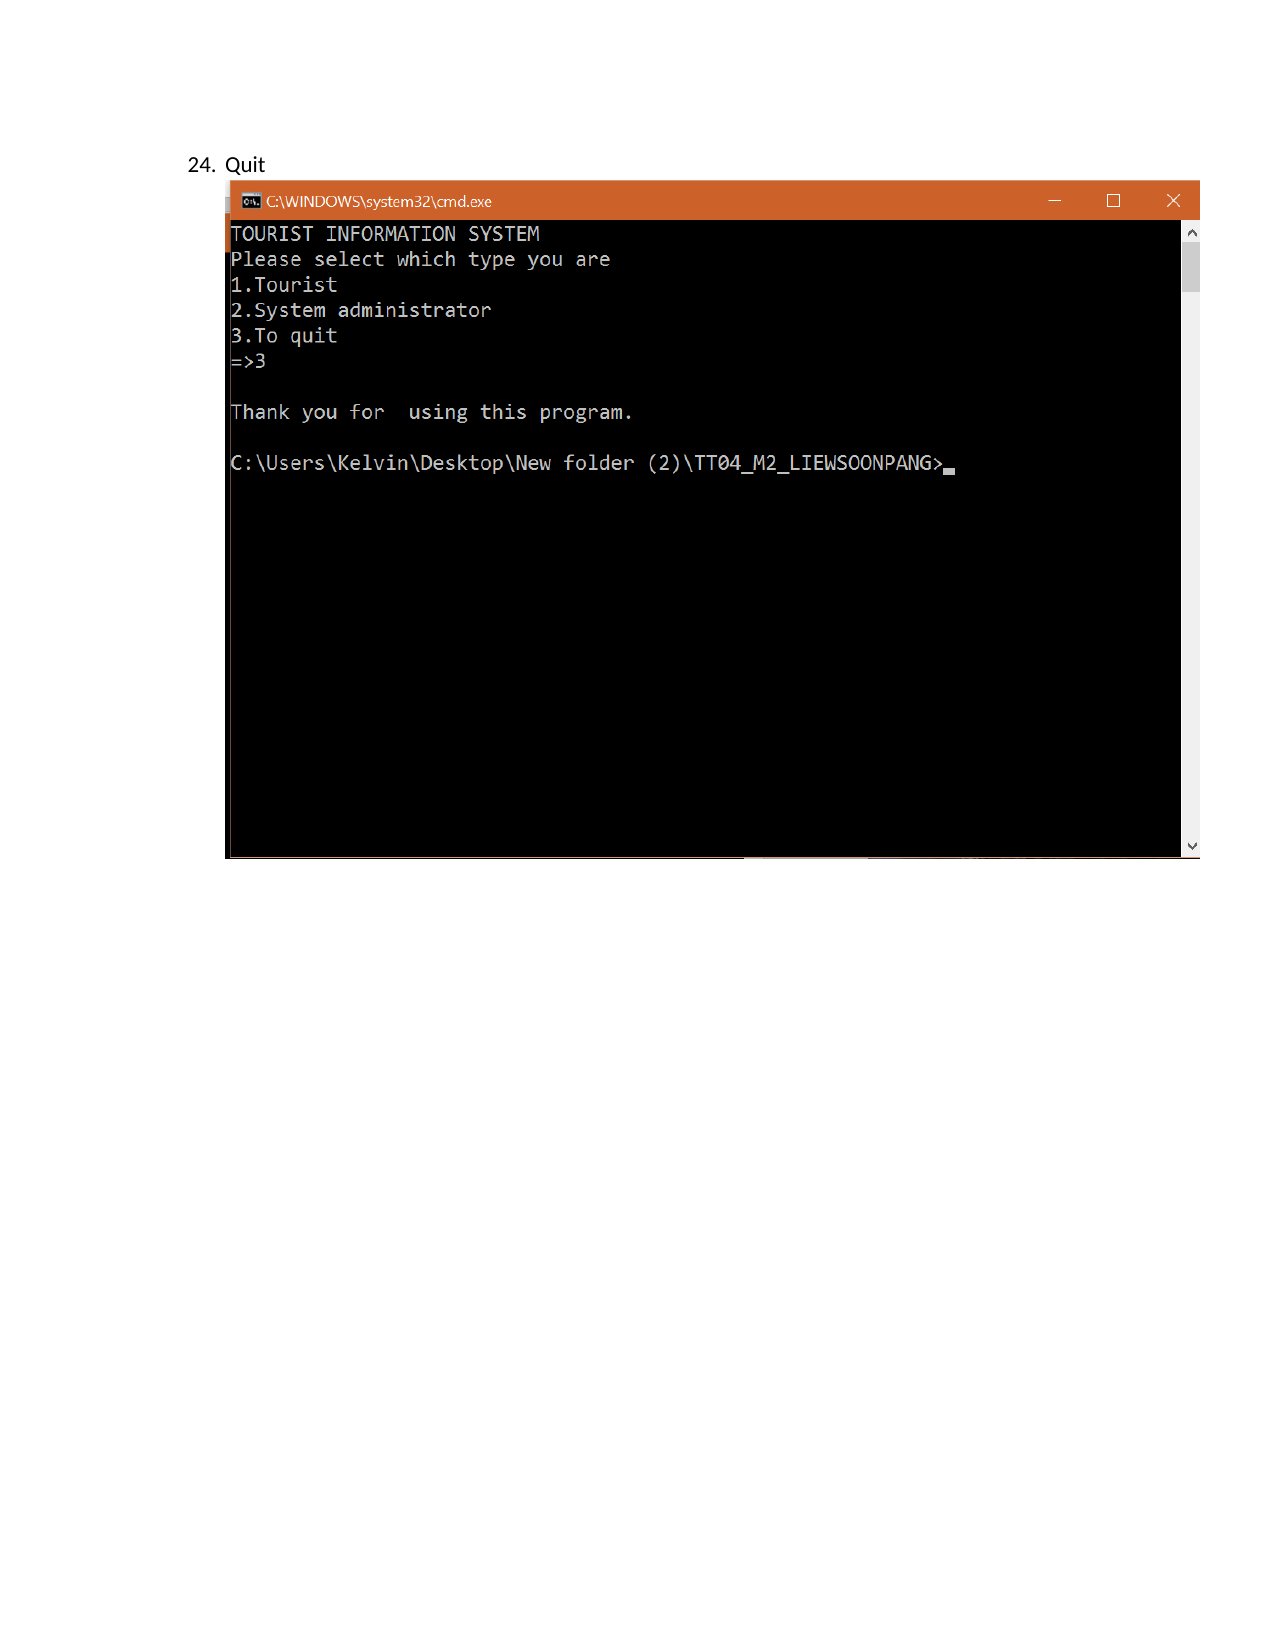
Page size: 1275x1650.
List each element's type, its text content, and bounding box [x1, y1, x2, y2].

picture [225, 180, 1200, 859]
list Quit [187, 150, 1125, 178]
